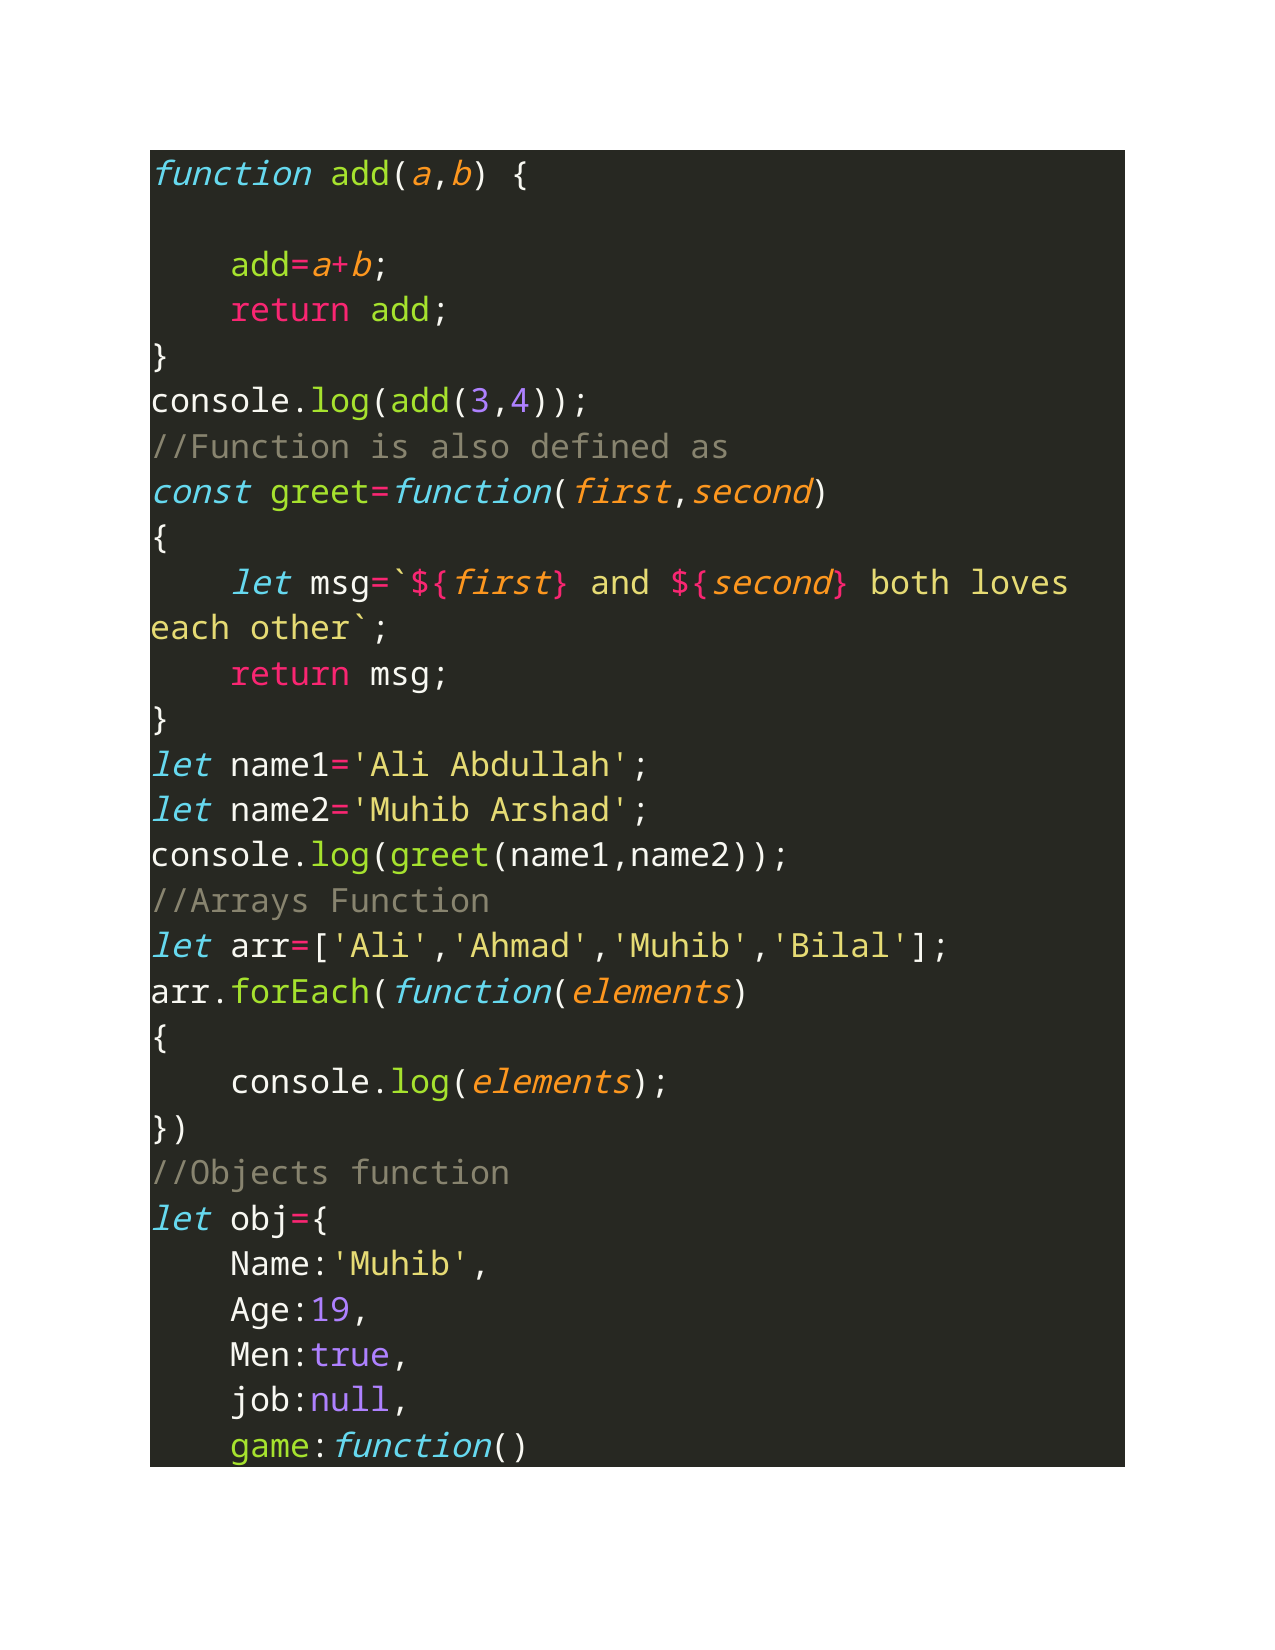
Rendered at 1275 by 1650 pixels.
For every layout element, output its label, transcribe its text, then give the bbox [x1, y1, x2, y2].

text game:function() [150, 1422, 1125, 1467]
text console.log(add(3,4)); [150, 377, 1125, 422]
text Name:'Muhib', [150, 1240, 1125, 1285]
text let name1='Ali Abdullah'; [150, 740, 1125, 786]
text //Objects function [150, 1149, 1125, 1194]
text job:null, [150, 1376, 1125, 1422]
text { [150, 513, 1125, 559]
text Age:19, [150, 1285, 1125, 1331]
text let name2='Muhib Arshad'; [150, 786, 1125, 831]
text console.log(greet(name1,name2)); [150, 831, 1125, 877]
text console.log(elements); [150, 1058, 1125, 1104]
text let obj={ [150, 1194, 1125, 1240]
text add=a+b; [150, 241, 1125, 286]
text return msg; [150, 649, 1125, 695]
text //Arrays Function [150, 877, 1125, 922]
text arr.forEach(function(elements) [150, 967, 1125, 1013]
text Men:true, [150, 1331, 1125, 1376]
text }) [150, 1104, 1125, 1149]
text let arr=['Ali','Ahmad','Muhib','Bilal']; [150, 922, 1125, 967]
text function add(a,b) { [150, 150, 1125, 195]
text //Function is also defined as [150, 422, 1125, 468]
text return add; [150, 286, 1125, 332]
text } [150, 332, 1125, 377]
text const greet=function(first,second) [150, 468, 1125, 513]
text let msg=`${first} and ${second} both loves each other`; [150, 559, 1125, 649]
text { [150, 1013, 1125, 1058]
text } [150, 695, 1125, 740]
